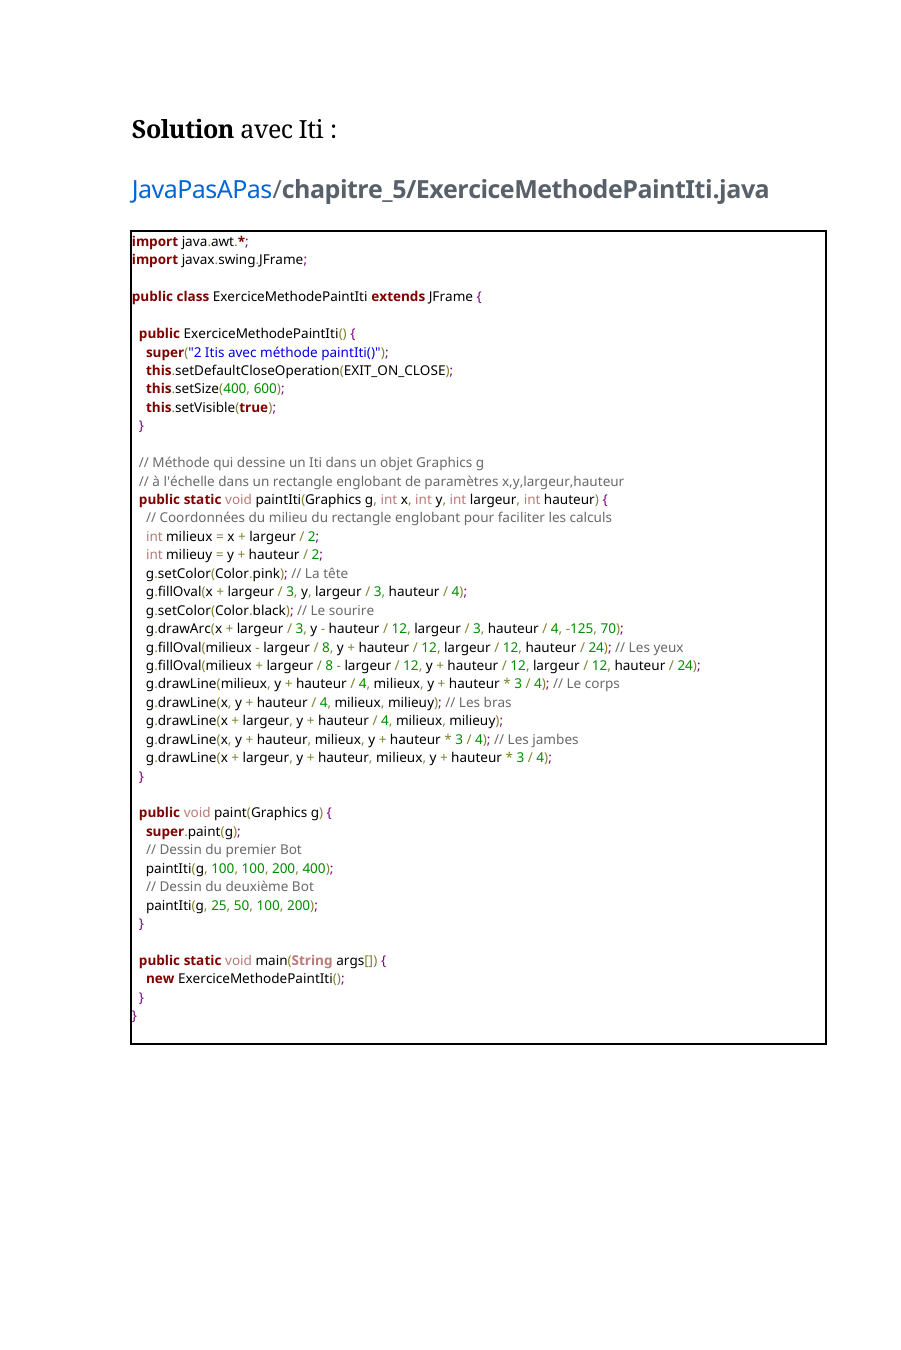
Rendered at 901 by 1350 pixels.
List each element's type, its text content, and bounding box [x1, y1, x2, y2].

text import javax.swing.JFrame; [132, 250, 825, 269]
text g.drawLine(milieux, y + hauteur / 4, milieux, y + hauteur * 3 / 4); // Le corps [132, 674, 825, 693]
text paintIti(g, 100, 100, 200, 400); [132, 859, 825, 877]
text public ExerciceMethodePaintIti() { [132, 324, 825, 342]
text public static void paintIti(Graphics g, int x, int y, int largeur, int hauteur) { [132, 490, 825, 508]
text this.setVisible(true); [132, 398, 825, 416]
text paintIti(g, 25, 50, 100, 200); [132, 896, 825, 914]
text g.fillOval(x + largeur / 3, y, largeur / 3, hauteur / 4); [132, 582, 825, 601]
text // Dessin du premier Bot [132, 840, 825, 859]
text // Coordonnées du milieu du rectangle englobant pour faciliter les calculs [132, 508, 825, 527]
text } [132, 1006, 825, 1025]
text this.setSize(400, 600); [132, 379, 825, 398]
text g.drawLine(x + largeur, y + hauteur / 4, milieux, milieuy); [132, 711, 825, 730]
text int milieux = x + largeur / 2; [132, 527, 825, 545]
text g.drawLine(x, y + hauteur, milieux, y + hauteur * 3 / 4); // Les jambes [132, 730, 825, 748]
text g.drawArc(x + largeur / 3, y - hauteur / 12, largeur / 3, hauteur / 4, -125, 70); [132, 619, 825, 637]
text // Dessin du deuxième Bot [132, 877, 825, 896]
text g.setColor(Color.pink); // La tête [132, 564, 825, 582]
text this.setDefaultCloseOperation(EXIT_ON_CLOSE); [132, 361, 825, 379]
text int milieuy = y + hauteur / 2; [132, 545, 825, 564]
text } [132, 767, 825, 785]
text g.fillOval(milieux - largeur / 8, y + hauteur / 12, largeur / 12, hauteur / 24); // Les yeux [132, 637, 825, 656]
text Solution avec Iti : [132, 112, 825, 146]
text super.paint(g); [132, 822, 825, 840]
text g.fillOval(milieux + largeur / 8 - largeur / 12, y + hauteur / 12, largeur / 12, hauteur / 24); [132, 656, 825, 674]
text public static void main(String args[]) { [132, 951, 825, 969]
text new ExerciceMethodePaintIti(); [132, 969, 825, 988]
text } [132, 988, 825, 1006]
text import java.awt.*; [132, 232, 825, 250]
text g.drawLine(x, y + hauteur / 4, milieux, milieuy); // Les bras [132, 693, 825, 711]
text g.drawLine(x + largeur, y + hauteur, milieux, y + hauteur * 3 / 4); [132, 748, 825, 767]
text public class ExerciceMethodePaintIti extends JFrame { [132, 287, 825, 306]
text super("2 Itis avec méthode paintIti()"); [132, 342, 825, 361]
text // à l'échelle dans un rectangle englobant de paramètres x,y,largeur,hauteur [132, 472, 825, 490]
text // Méthode qui dessine un Iti dans un objet Graphics g [132, 453, 825, 472]
text } [132, 914, 825, 932]
text JavaPasAPas/chapitre_5/ExerciceMethodePaintIti.java [132, 171, 825, 205]
text public void paint(Graphics g) { [132, 803, 825, 822]
text } [132, 416, 825, 435]
text g.setColor(Color.black); // Le sourire [132, 601, 825, 619]
